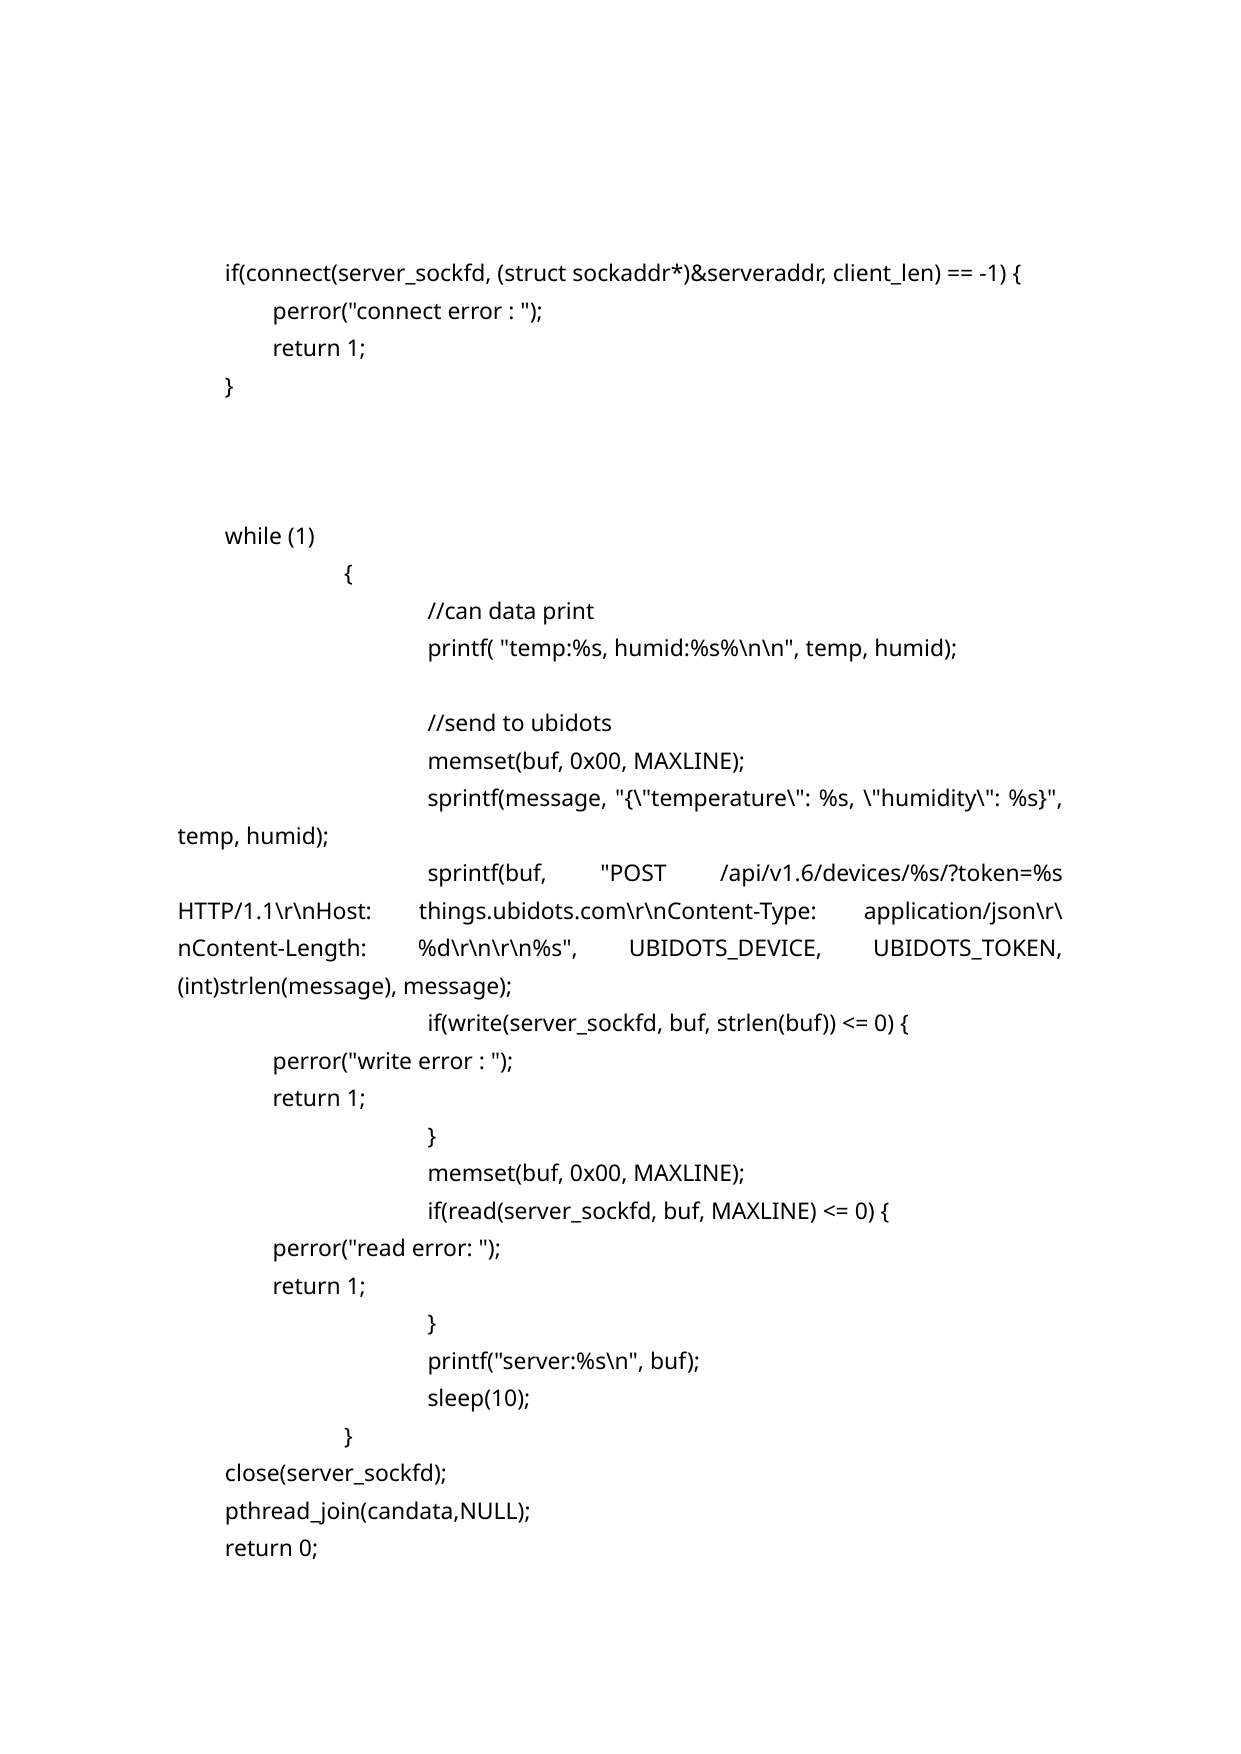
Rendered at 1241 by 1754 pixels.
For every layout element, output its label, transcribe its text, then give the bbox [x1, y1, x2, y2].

text perror("write error : "); [177, 1042, 1063, 1079]
text if(write(server_sockfd, buf, strlen(buf)) <= 0) { [177, 1004, 1063, 1042]
text { [177, 554, 1063, 592]
text while (1) [177, 517, 1063, 554]
text //can data print [177, 592, 1063, 629]
text } [177, 1417, 1063, 1454]
text //send to ubidots [177, 704, 1063, 742]
text return 1; [177, 329, 1063, 367]
text perror("connect error : "); [177, 292, 1063, 329]
text } [177, 1304, 1063, 1342]
text } [177, 367, 1063, 404]
text sprintf(message, "{\"temperature\": %s, \"humidity\": %s}", temp, humid); [177, 779, 1063, 854]
text sleep(10); [177, 1379, 1063, 1417]
text pthread_join(candata,NULL); [177, 1492, 1063, 1529]
text } [177, 1117, 1063, 1154]
text memset(buf, 0x00, MAXLINE); [177, 742, 1063, 779]
text if(connect(server_sockfd, (struct sockaddr*)&serveraddr, client_len) == -1) { [177, 254, 1063, 292]
text return 1; [177, 1079, 1063, 1117]
text printf( "temp:%s, humid:%s%\n\n", temp, humid); [177, 629, 1063, 667]
text return 0; [177, 1529, 1063, 1567]
text perror("read error: "); [177, 1229, 1063, 1267]
text printf("server:%s\n", buf); [177, 1342, 1063, 1379]
text sprintf(buf, "POST /api/v1.6/devices/%s/?token=%s HTTP/1.1\r\nHost: things.ubidots.com\r\nContent-Type: application/json\r\nContent-Length: %d\r\n\r\n%s", UBIDOTS_DEVICE, UBIDOTS_TOKEN, (int)strlen(message), message); [177, 854, 1063, 1004]
text memset(buf, 0x00, MAXLINE); [177, 1154, 1063, 1192]
text return 1; [177, 1267, 1063, 1304]
text if(read(server_sockfd, buf, MAXLINE) <= 0) { [177, 1192, 1063, 1229]
text close(server_sockfd); [177, 1454, 1063, 1492]
